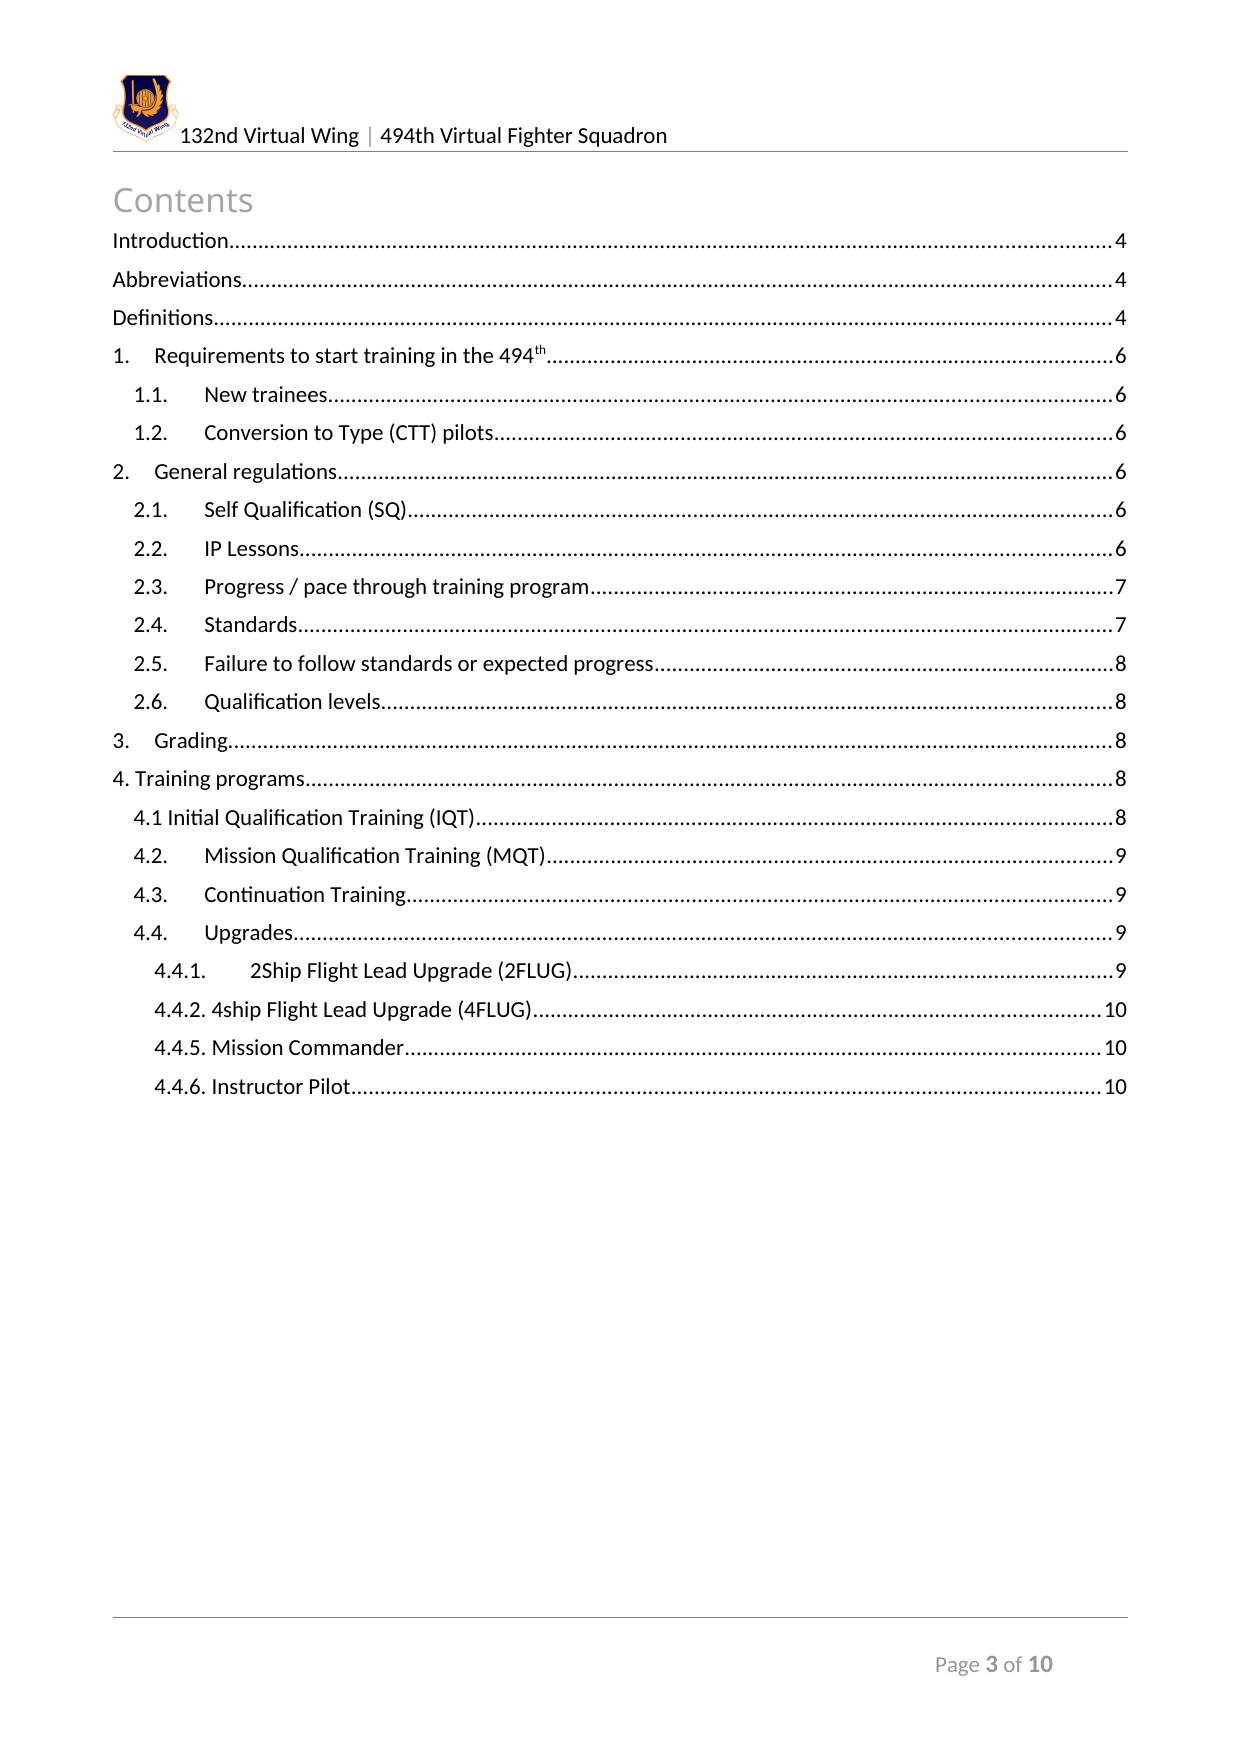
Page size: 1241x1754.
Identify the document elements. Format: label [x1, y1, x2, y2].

picture [112, 75, 180, 144]
